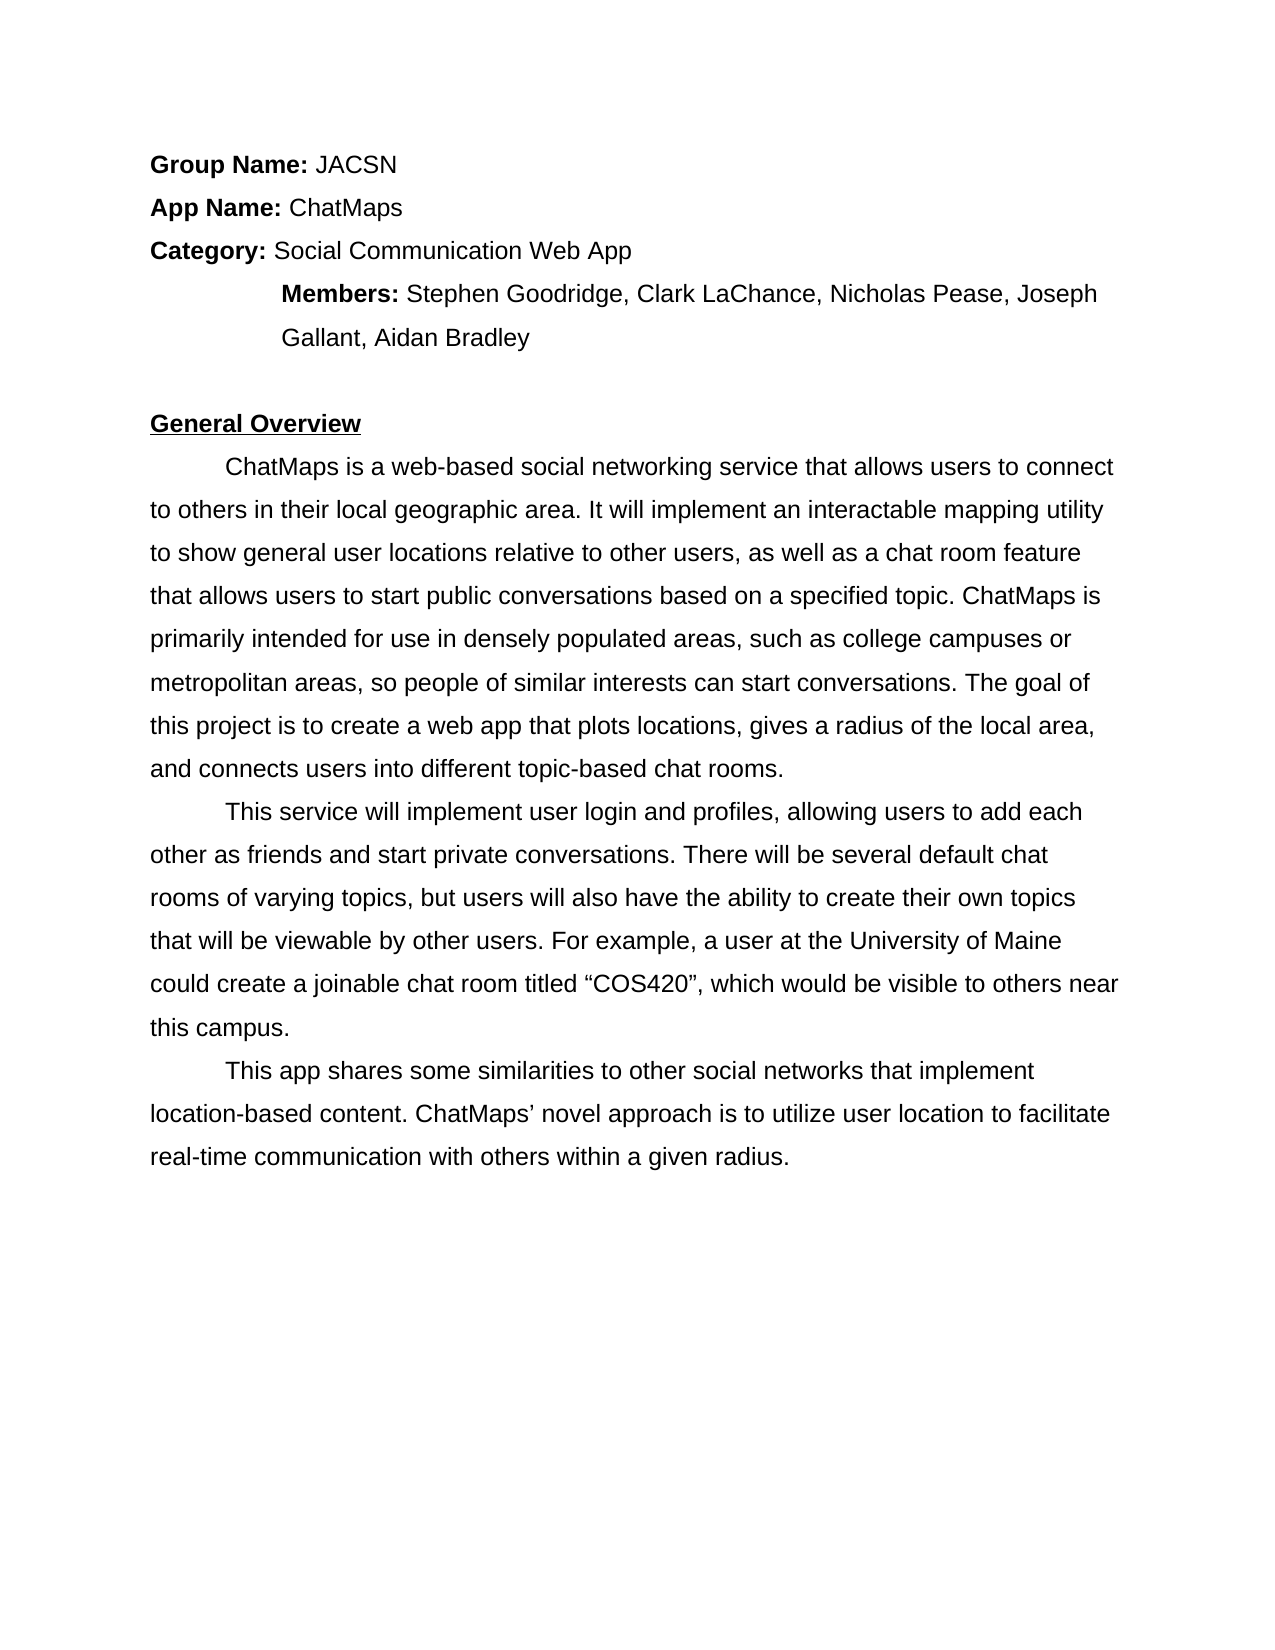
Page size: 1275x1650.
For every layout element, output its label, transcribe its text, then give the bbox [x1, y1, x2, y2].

text App Name: ChatMaps [150, 193, 1125, 222]
text Group Name: JACSN [150, 150, 1125, 179]
text Category: Social Communication Web App [150, 236, 1125, 265]
text This app shares some similarities to other social networks that implement location-based content. ChatMaps’ novel approach is to utilize user location to facilitate real-time communication with others within a given radius. [150, 1056, 1125, 1171]
text ChatMaps is a web-based social networking service that allows users to connect to others in their local geographic area. It will implement an interactable mapping utility to show general user locations relative to other users, as well as a chat room feature that allows users to start public conversations based on a specified topic. ChatMaps is primarily intended for use in densely populated areas, such as college campuses or metropolitan areas, so people of similar interests can start conversations. The goal of this project is to create a web app that plots locations, gives a radius of the local area, and connects users into different topic-based chat rooms. [150, 452, 1125, 782]
text General Overview [150, 409, 1125, 437]
text Members: Stephen Goodridge, Clark LaChance, Nicholas Pease, Joseph Gallant, Aidan Bradley [281, 279, 1125, 351]
text This service will implement user login and profiles, allowing users to add each other as friends and start private conversations. There will be several default chat rooms of varying topics, but users will also have the ability to create their own topics that will be viewable by other users. For example, a user at the University of Maine could create a joinable chat room titled “COS420”, which would be visible to others near this campus. [150, 797, 1125, 1041]
